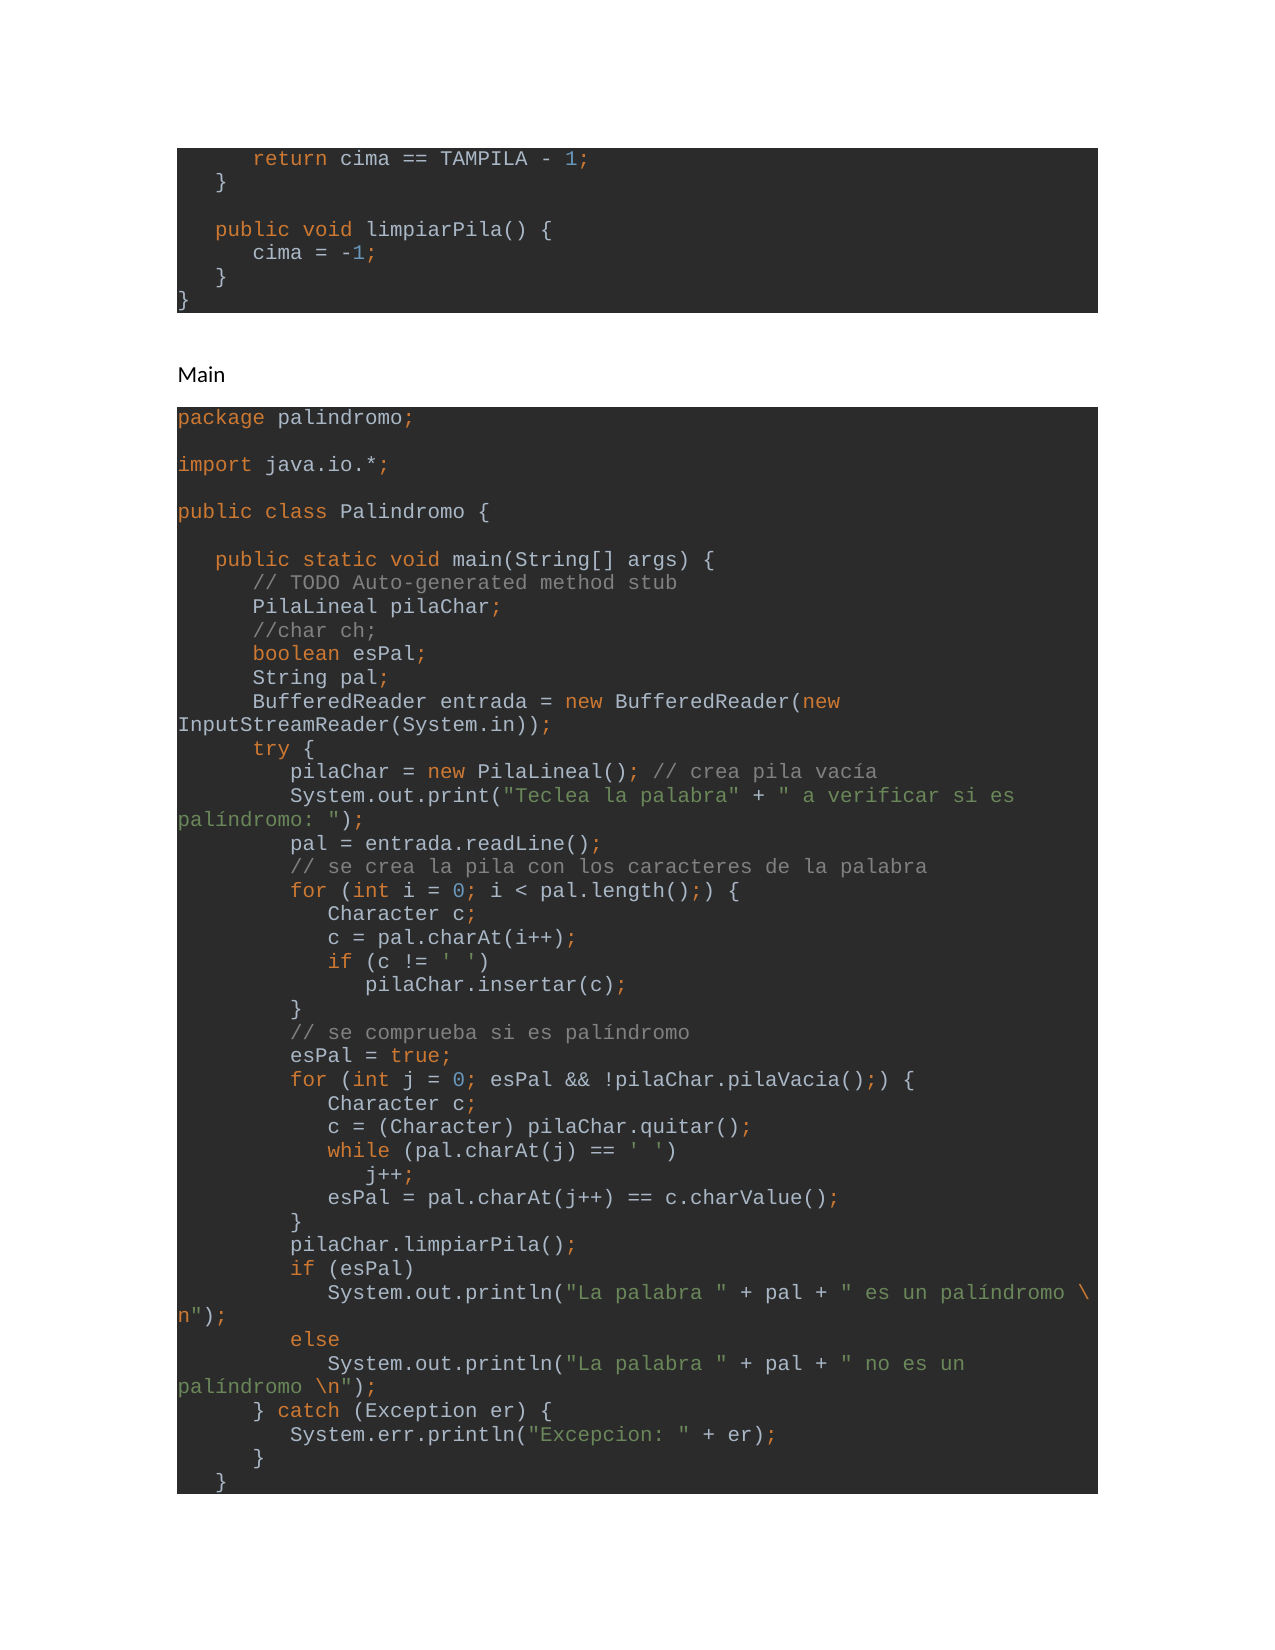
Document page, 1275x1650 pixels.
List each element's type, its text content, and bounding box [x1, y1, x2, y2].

text Main [177, 360, 1098, 388]
